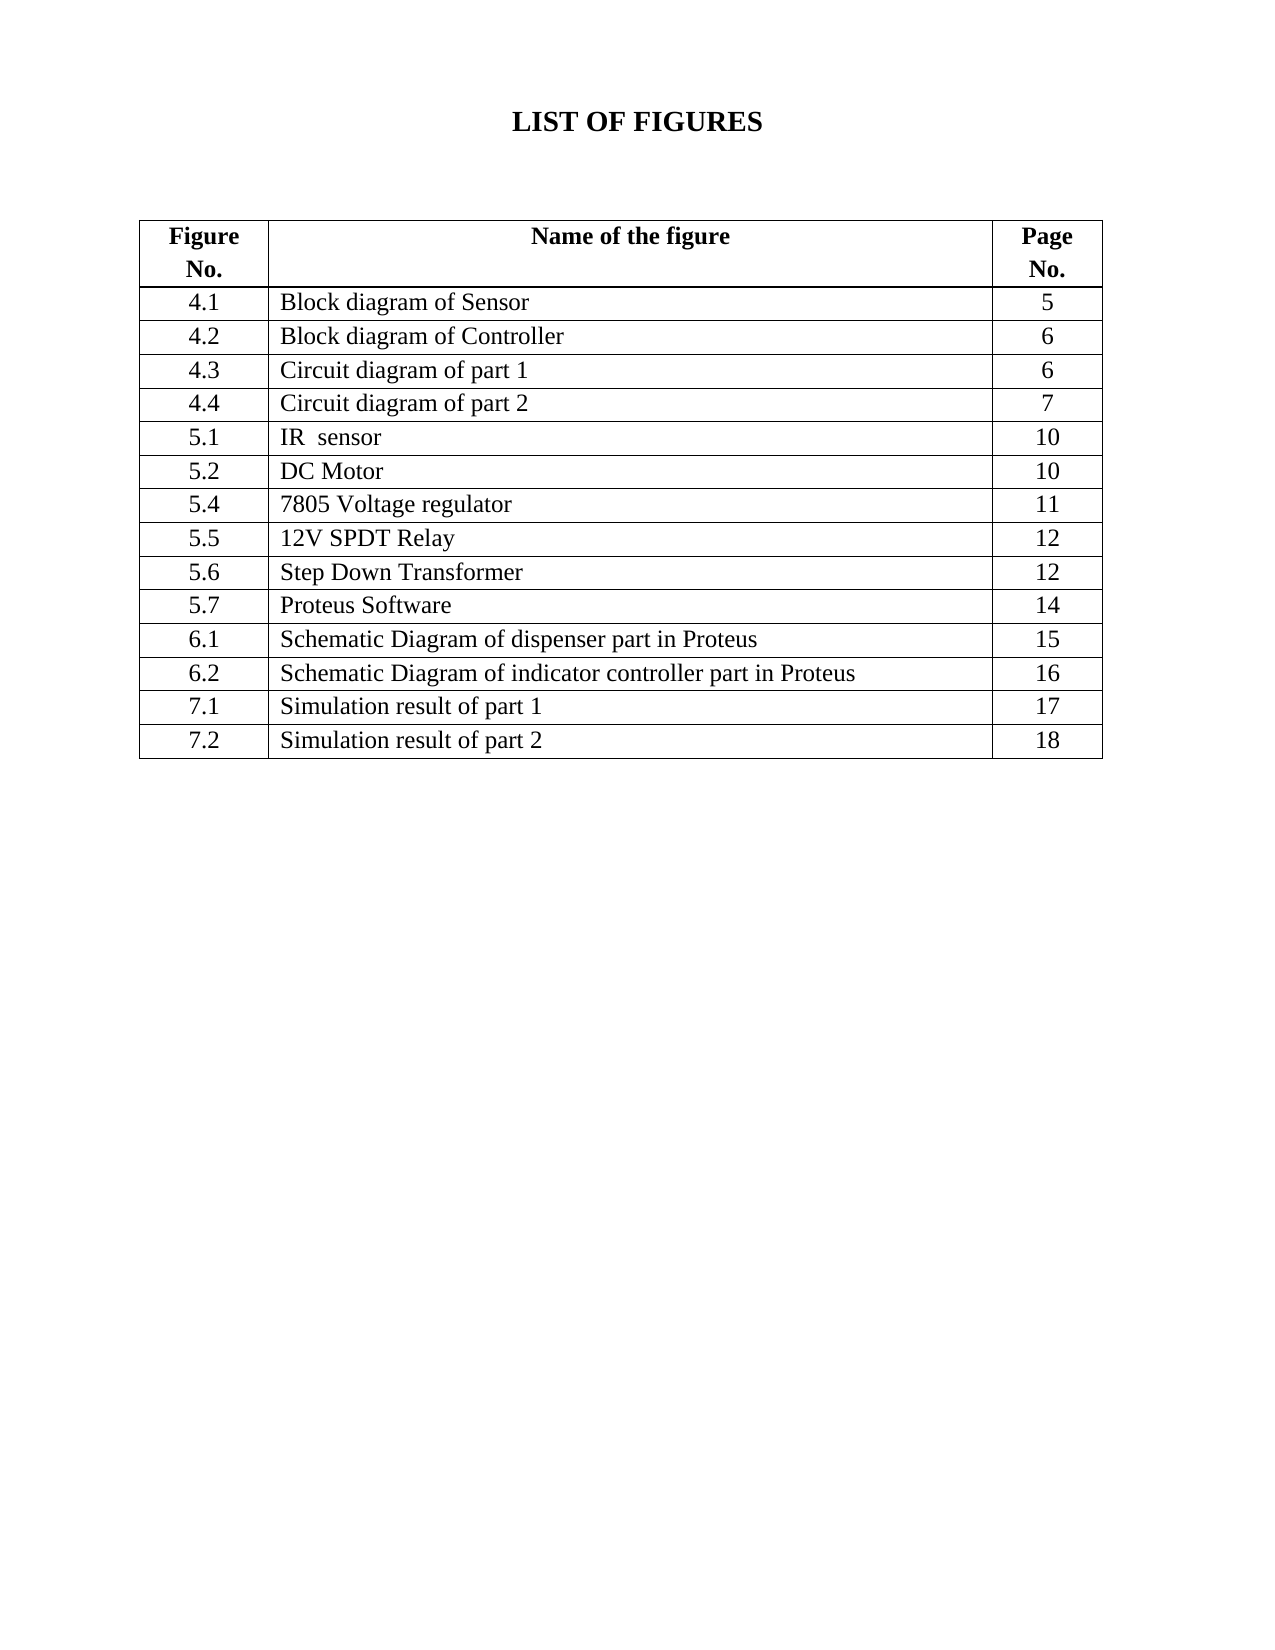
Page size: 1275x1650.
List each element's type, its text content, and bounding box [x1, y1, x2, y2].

table_header Figure No. [140, 221, 268, 286]
table_cell 4.2 [140, 321, 268, 354]
table_cell 15 [993, 624, 1102, 657]
table_cell Step Down Transformer [269, 557, 992, 589]
table_header Name of the figure [269, 221, 992, 286]
table_cell Block diagram of Controller [269, 321, 992, 354]
table_cell 16 [993, 658, 1102, 690]
table_cell Schematic Diagram of dispenser part in Proteus [269, 624, 992, 657]
table_cell 5.2 [140, 456, 268, 488]
table_cell 10 [993, 422, 1102, 455]
table_cell 10 [993, 456, 1102, 488]
table_cell Circuit diagram of part 2 [269, 389, 992, 421]
table_cell 6 [993, 321, 1102, 354]
table_cell Simulation result of part 2 [269, 725, 992, 757]
table_cell Simulation result of part 1 [269, 691, 992, 724]
table_cell Block diagram of Sensor [269, 288, 992, 320]
text LIST OF FIGURES [150, 104, 1125, 138]
table_cell Schematic Diagram of indicator controller part in Proteus [269, 658, 992, 690]
table_cell 12 [993, 557, 1102, 589]
table_cell 5.4 [140, 489, 268, 522]
table_cell 7.2 [140, 725, 268, 757]
table_cell 5.1 [140, 422, 268, 455]
table_cell 7.1 [140, 691, 268, 724]
table_cell 11 [993, 489, 1102, 522]
table_cell 18 [993, 725, 1102, 757]
table_cell 12 [993, 523, 1102, 556]
table_cell 4.1 [140, 288, 268, 320]
table_cell Circuit diagram of part 1 [269, 355, 992, 387]
table_cell 6 [993, 355, 1102, 387]
table_cell 12V SPDT Relay [269, 523, 992, 556]
table_cell 5.5 [140, 523, 268, 556]
table_cell 5.6 [140, 557, 268, 589]
table_cell 6.1 [140, 624, 268, 657]
table_cell 6.2 [140, 658, 268, 690]
table_cell 4.3 [140, 355, 268, 387]
table_cell IR sensor [269, 422, 992, 455]
table_cell 4.4 [140, 389, 268, 421]
table_cell DC Motor [269, 456, 992, 488]
table_cell 7805 Voltage regulator [269, 489, 992, 522]
table_header Page No. [993, 221, 1102, 286]
table_cell Proteus Software [269, 590, 992, 623]
table_cell 17 [993, 691, 1102, 724]
table_cell 5.7 [140, 590, 268, 623]
table_cell 5 [993, 288, 1102, 320]
table_cell 14 [993, 590, 1102, 623]
table_cell 7 [993, 389, 1102, 421]
